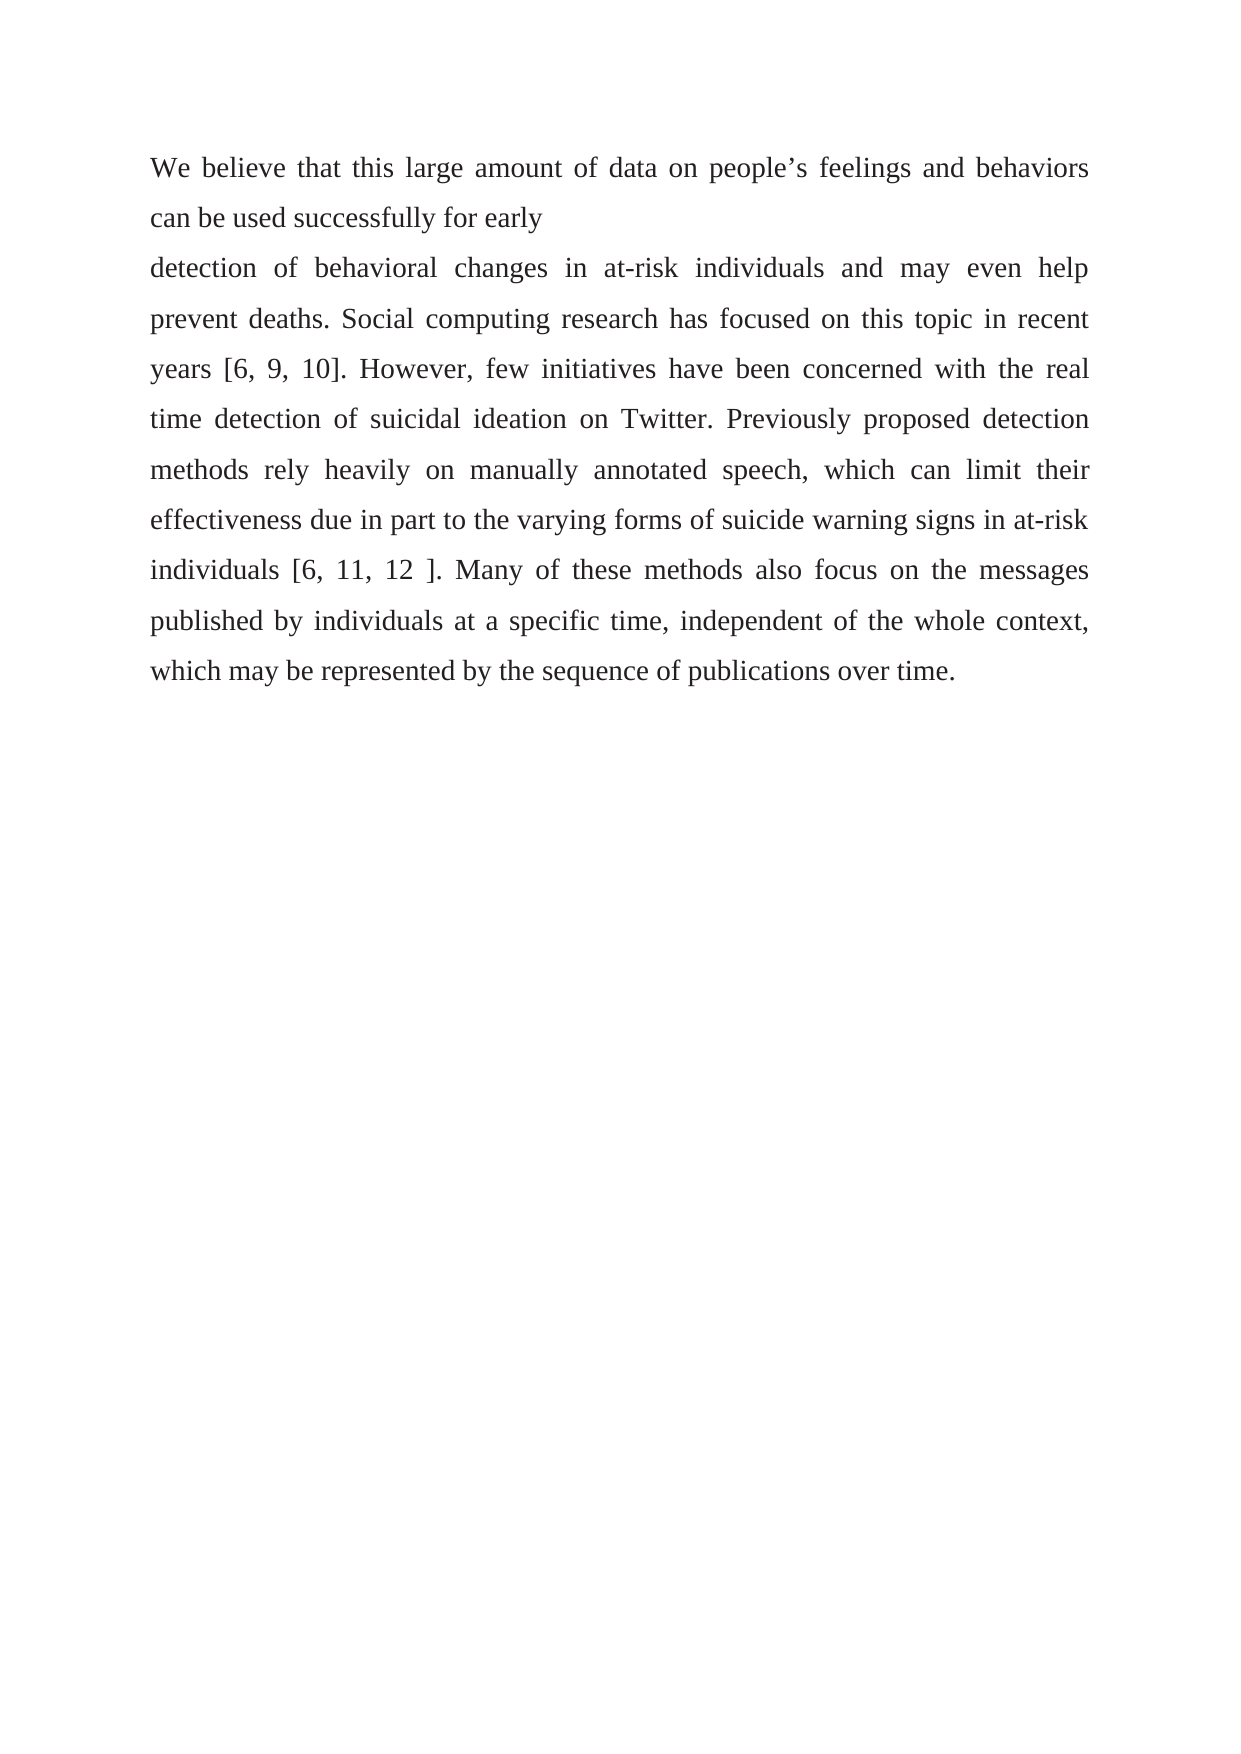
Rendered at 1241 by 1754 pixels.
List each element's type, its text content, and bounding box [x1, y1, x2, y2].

text We believe that this large amount of data on people’s feelings and behaviors can be used successfully for early [150, 150, 1090, 234]
text detection of behavioral changes in at-risk individuals and may even help prevent deaths. Social computing research has focused on this topic in recent years [6, 9, 10]. However, few initiatives have been concerned with the real time detection of suicidal ideation on Twitter. Previously proposed detection methods rely heavily on manually annotated speech, which can limit their effectiveness due in part to the varying forms of suicide warning signs in at-risk individuals [6, 11, 12 ]. Many of these methods also focus on the messages published by individuals at a specific time, independent of the whole context, which may be represented by the sequence of publications over time. [150, 251, 1090, 687]
